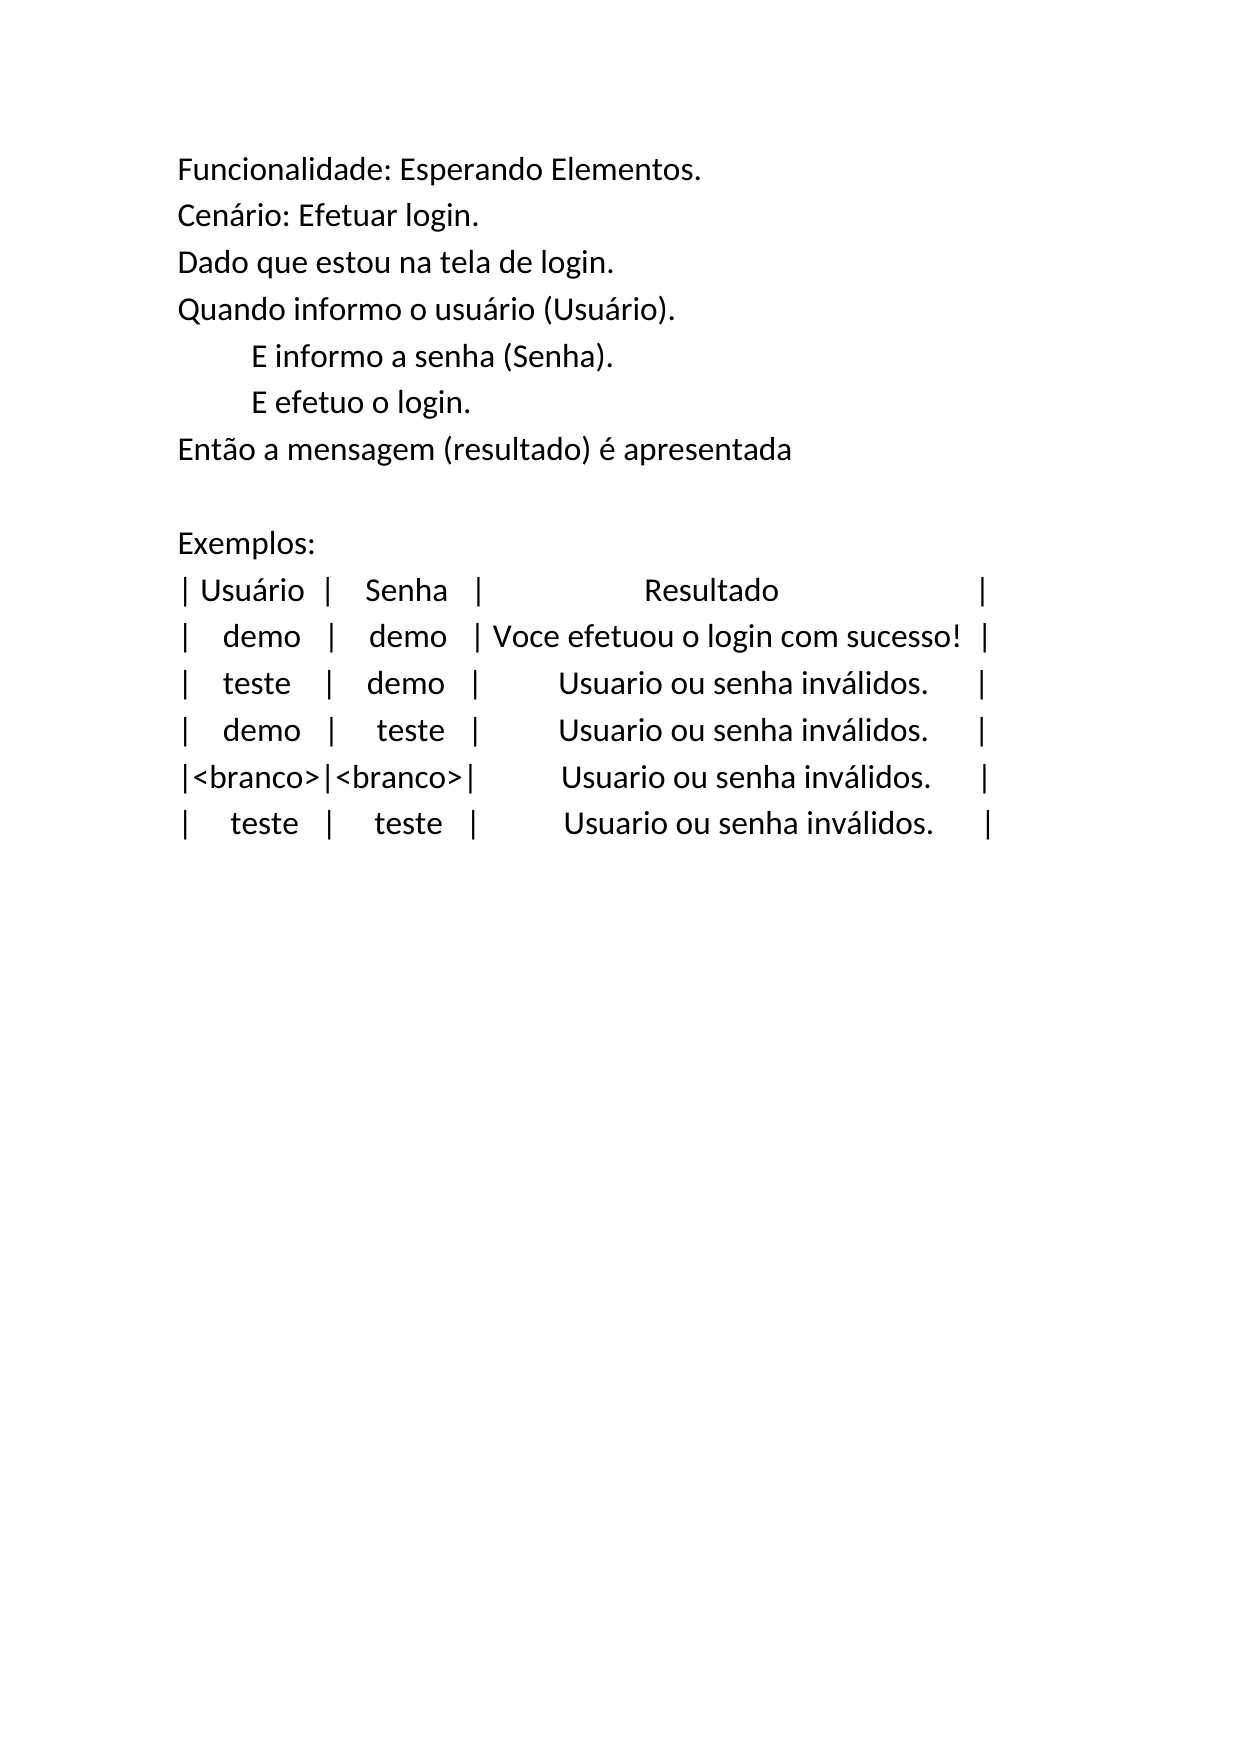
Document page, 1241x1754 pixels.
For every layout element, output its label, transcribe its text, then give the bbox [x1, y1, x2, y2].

text | teste | teste | Usuario ou senha inválidos. | [177, 802, 1063, 843]
text E efetuo o login. [177, 381, 1063, 422]
text E informo a senha (Senha). [177, 335, 1063, 375]
text Exemplos: [177, 522, 1063, 562]
text | demo | demo | Voce efetuou o login com sucesso! | [177, 615, 1063, 656]
text Funcionalidade: Esperando Elementos. [177, 148, 1063, 188]
text Dado que estou na tela de login. [177, 241, 1063, 282]
text |<branco>|<branco>| Usuario ou senha inválidos. | [177, 756, 1063, 796]
text Então a mensagem (resultado) é apresentada [177, 428, 1063, 469]
text Cenário: Efetuar login. [177, 194, 1063, 235]
text | teste | demo | Usuario ou senha inválidos. | [177, 662, 1063, 703]
text | Usuário | Senha | Resultado | [177, 568, 1063, 609]
text | demo | teste | Usuario ou senha inválidos. | [177, 709, 1063, 749]
text Quando informo o usuário (Usuário). [177, 288, 1063, 329]
